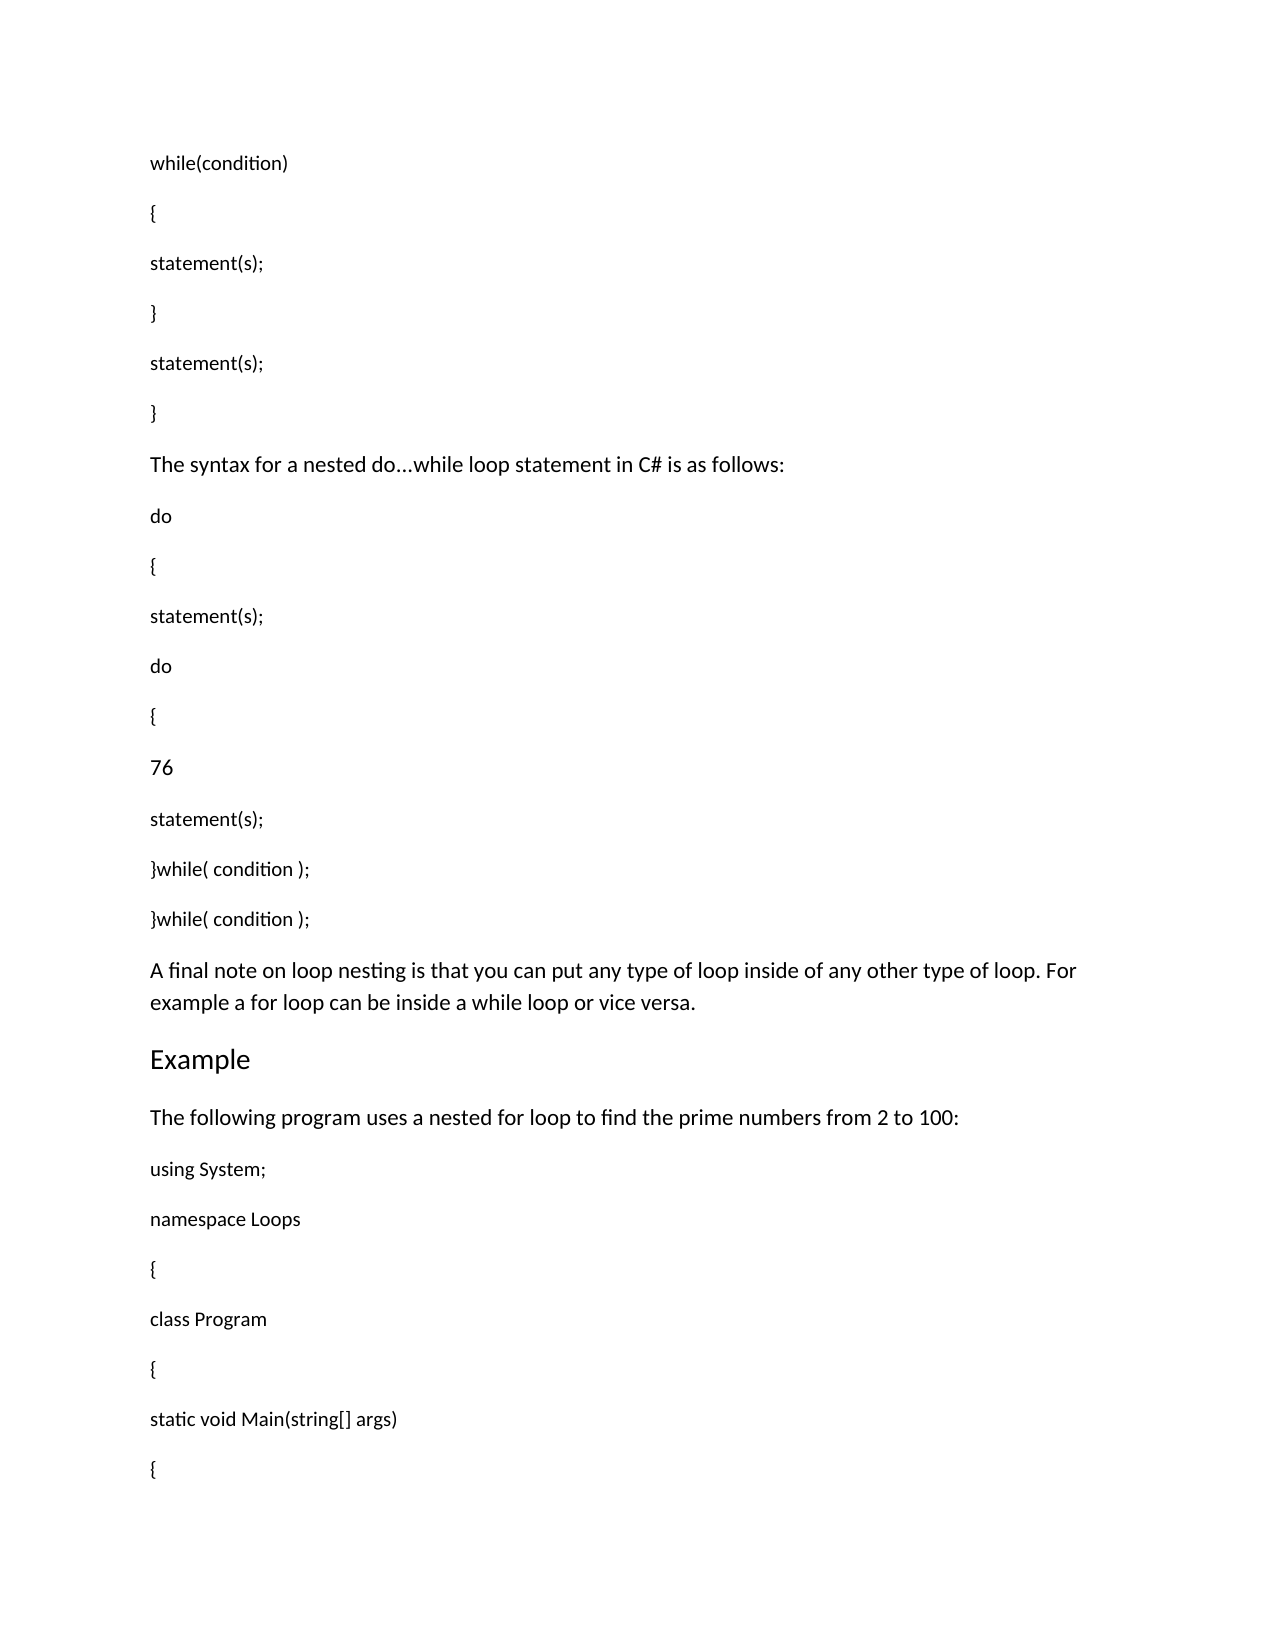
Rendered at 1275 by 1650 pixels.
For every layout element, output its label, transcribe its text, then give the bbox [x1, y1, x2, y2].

text statement(s); [150, 250, 1125, 275]
text { [150, 1356, 1125, 1381]
text }while( condition ); [150, 856, 1125, 881]
text } [150, 300, 1125, 325]
text Example [150, 1041, 1125, 1077]
text { [150, 553, 1125, 578]
text statement(s); [150, 806, 1125, 831]
text class Program [150, 1306, 1125, 1331]
text 76 [150, 753, 1125, 781]
text { [150, 200, 1125, 225]
text }while( condition ); [150, 906, 1125, 931]
text while(condition) [150, 150, 1125, 175]
text static void Main(string[] args) [150, 1406, 1125, 1431]
text namespace Loops [150, 1206, 1125, 1231]
text { [150, 1256, 1125, 1281]
text A final note on loop nesting is that you can put any type of loop inside of any other type of loop. For example a for loop can be inside a while loop or vice versa. [150, 956, 1125, 1016]
text do [150, 503, 1125, 528]
text using System; [150, 1156, 1125, 1181]
text statement(s); [150, 603, 1125, 628]
text { [150, 1456, 1125, 1481]
text do [150, 653, 1125, 678]
text The syntax for a nested do...while loop statement in C# is as follows: [150, 450, 1125, 478]
text statement(s); [150, 350, 1125, 375]
text } [150, 400, 1125, 425]
text The following program uses a nested for loop to find the prime numbers from 2 to 100: [150, 1103, 1125, 1131]
text { [150, 703, 1125, 728]
